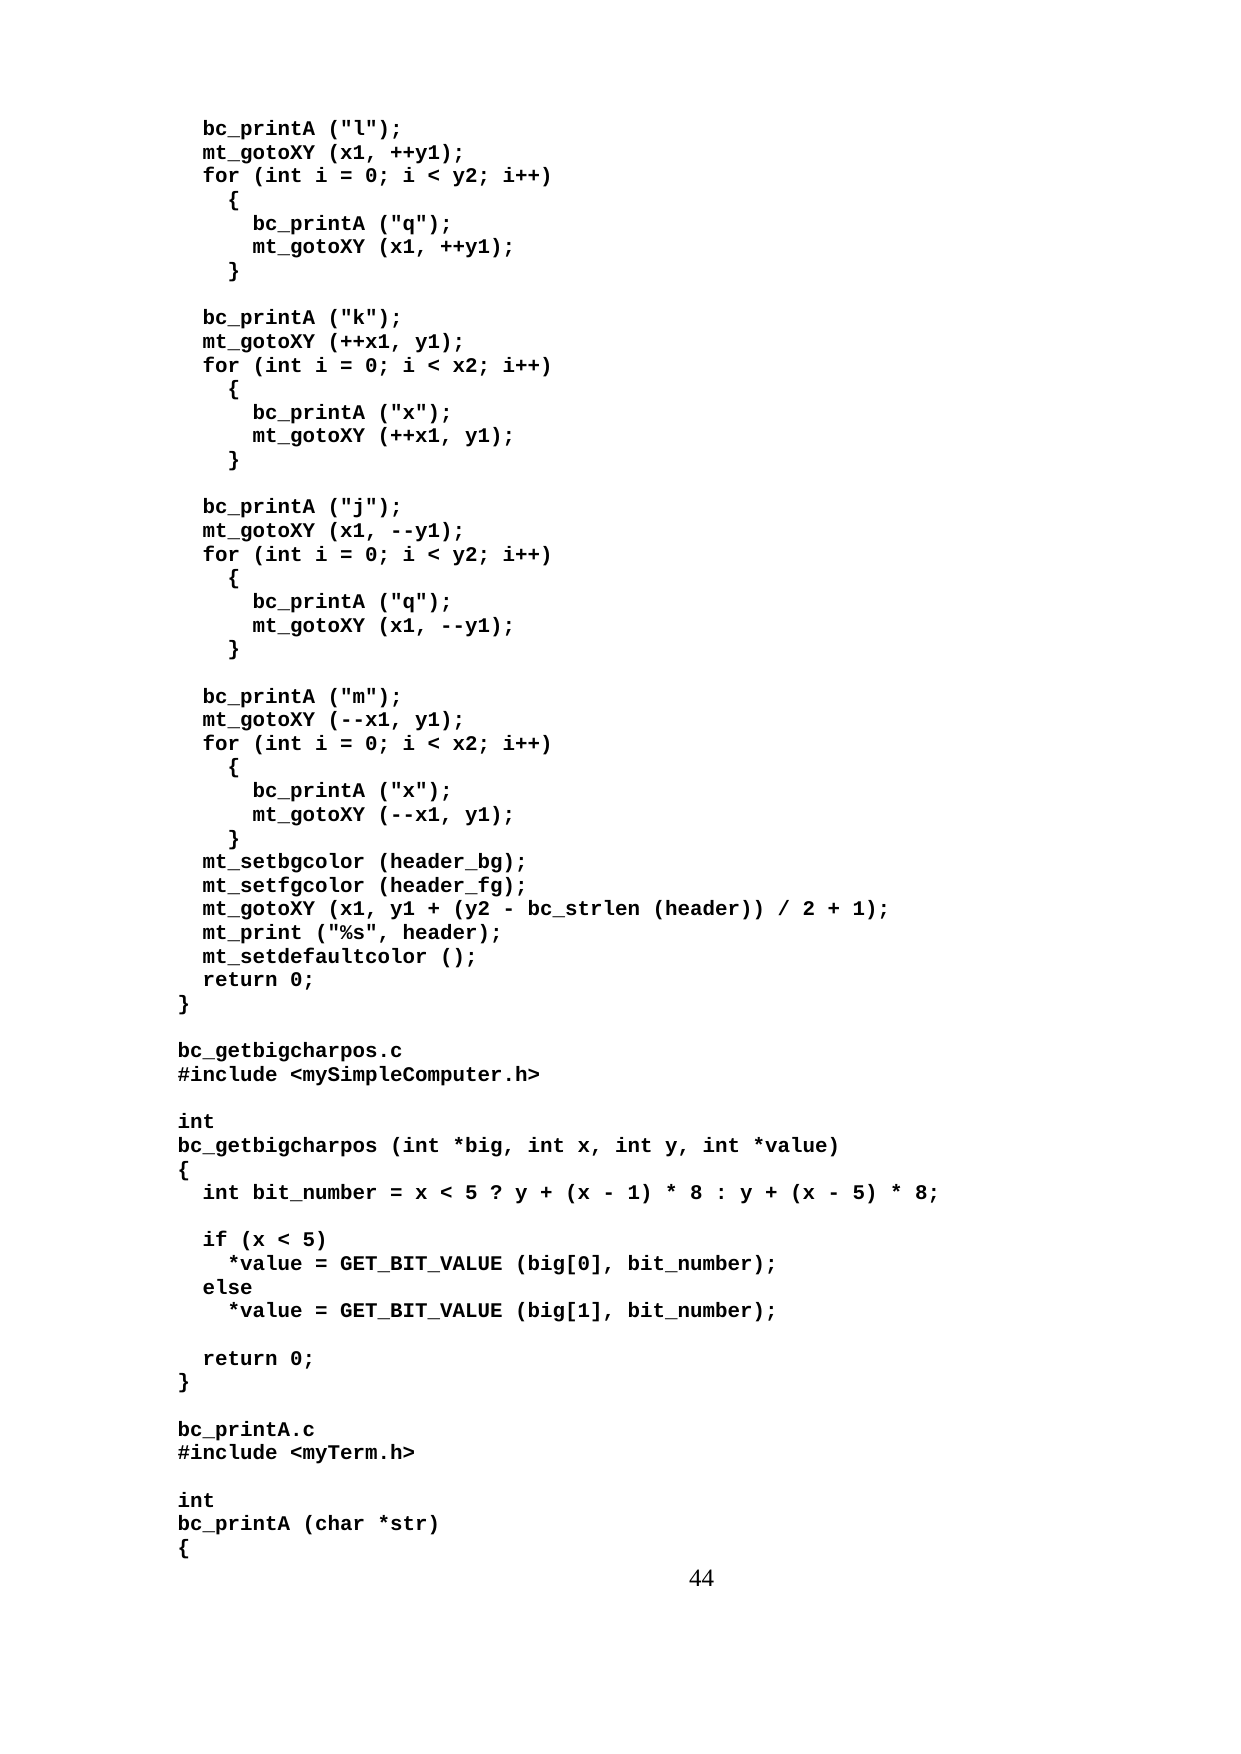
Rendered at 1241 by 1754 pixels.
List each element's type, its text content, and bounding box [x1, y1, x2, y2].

text { [177, 189, 1152, 213]
text for (int i = 0; i < y2; i++) [177, 165, 1152, 189]
text bc_printA ("x"); [177, 780, 1152, 804]
text for (int i = 0; i < x2; i++) [177, 733, 1152, 757]
text mt_gotoXY (x1, ++y1); [177, 142, 1152, 165]
text for (int i = 0; i < x2; i++) [177, 354, 1152, 378]
text *value = GET_BIT_VALUE (big[0], bit_number); [177, 1253, 1152, 1277]
text mt_gotoXY (--x1, y1); [177, 804, 1152, 827]
text { [177, 567, 1152, 591]
text bc_getbigcharpos.c [177, 1040, 1152, 1064]
text mt_gotoXY (--x1, y1); [177, 709, 1152, 733]
text } [177, 993, 1152, 1017]
text #include <myTerm.h> [177, 1442, 1152, 1466]
text { [177, 1537, 1152, 1561]
text mt_setfgcolor (header_fg); [177, 875, 1152, 898]
text int [177, 1111, 1152, 1135]
text bc_printA.c [177, 1419, 1152, 1442]
text mt_gotoXY (x1, y1 + (y2 - bc_strlen (header)) / 2 + 1); [177, 898, 1152, 922]
text } [177, 827, 1152, 851]
text bc_printA ("q"); [177, 213, 1152, 236]
text mt_print ("%s", header); [177, 922, 1152, 946]
text } [177, 1371, 1152, 1395]
text int bit_number = x < 5 ? y + (x - 1) * 8 : y + (x - 5) * 8; [177, 1182, 1152, 1206]
text mt_gotoXY (++x1, y1); [177, 331, 1152, 354]
text mt_gotoXY (x1, --y1); [177, 520, 1152, 544]
text } [177, 638, 1152, 662]
text { [177, 378, 1152, 402]
text bc_printA ("k"); [177, 307, 1152, 331]
text bc_printA ("l"); [177, 118, 1152, 142]
text bc_printA ("x"); [177, 402, 1152, 426]
text } [177, 260, 1152, 284]
text } [177, 449, 1152, 473]
text mt_gotoXY (x1, --y1); [177, 615, 1152, 638]
text mt_gotoXY (++x1, y1); [177, 426, 1152, 449]
text if (x < 5) [177, 1229, 1152, 1253]
text mt_setdefaultcolor (); [177, 946, 1152, 969]
text { [177, 1158, 1152, 1182]
text for (int i = 0; i < y2; i++) [177, 544, 1152, 567]
text { [177, 757, 1152, 780]
text else [177, 1277, 1152, 1300]
text bc_getbigcharpos (int *big, int x, int y, int *value) [177, 1135, 1152, 1158]
text mt_gotoXY (x1, ++y1); [177, 236, 1152, 260]
text mt_setbgcolor (header_bg); [177, 851, 1152, 875]
text bc_printA ("j"); [177, 496, 1152, 520]
text bc_printA ("q"); [177, 591, 1152, 615]
text #include <mySimpleComputer.h> [177, 1064, 1152, 1088]
text *value = GET_BIT_VALUE (big[1], bit_number); [177, 1300, 1152, 1324]
text int [177, 1489, 1152, 1513]
text return 0; [177, 969, 1152, 993]
text bc_printA ("m"); [177, 686, 1152, 709]
text bc_printA (char *str) [177, 1513, 1152, 1537]
text return 0; [177, 1348, 1152, 1371]
